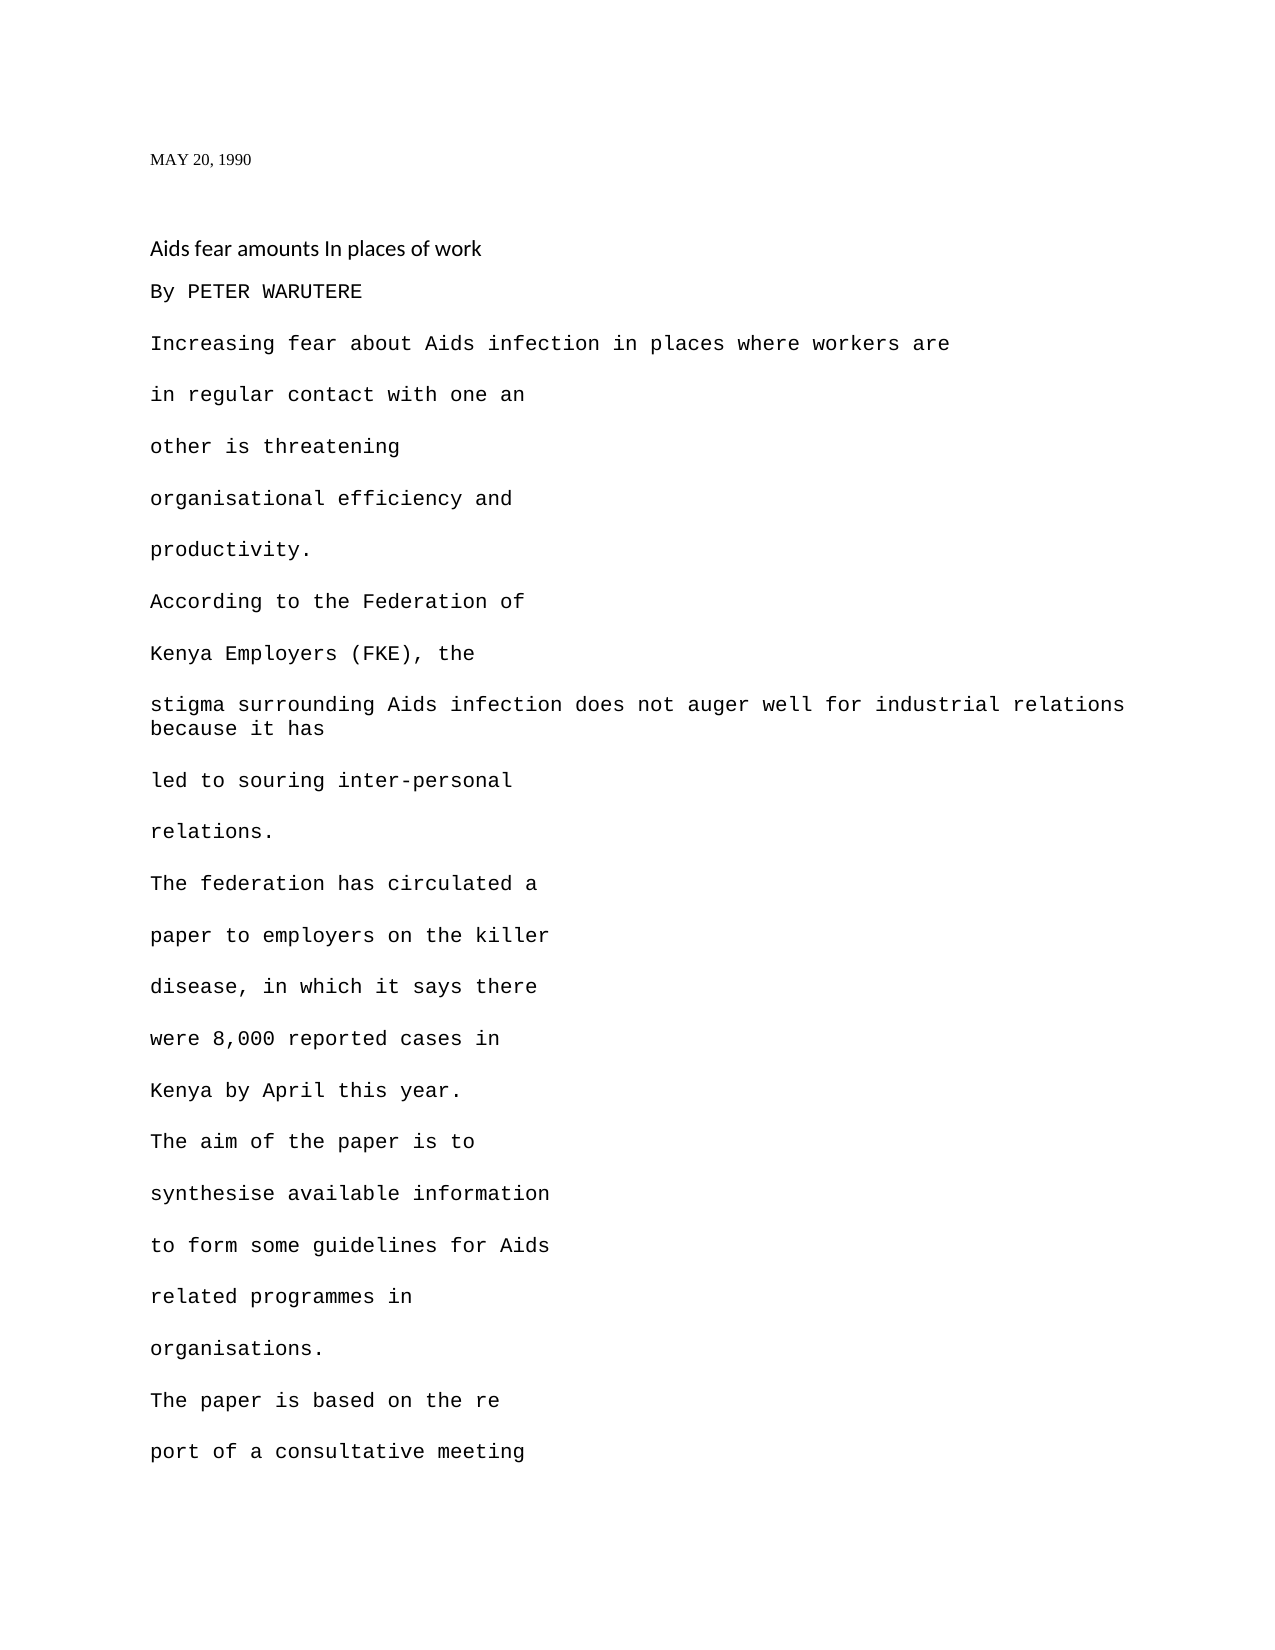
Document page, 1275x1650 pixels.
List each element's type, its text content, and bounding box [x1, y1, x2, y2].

text other is threatening [150, 436, 1125, 488]
text in regular contact with one an [150, 384, 1125, 436]
text Kenya Employers (FKE), the [150, 643, 1125, 694]
text organisations. [150, 1338, 1125, 1390]
text Aids fear amounts In places of work [150, 234, 1125, 262]
text disease, in which it says there [150, 976, 1125, 1028]
text The federation has circulated a [150, 873, 1125, 925]
text to form some guidelines for Aids [150, 1235, 1125, 1286]
text related programmes in [150, 1286, 1125, 1338]
text were 8,000 reported cases in [150, 1028, 1125, 1080]
text organisational efficiency and [150, 488, 1125, 539]
text By PETER WARUTERE [150, 281, 1125, 333]
text port of a consultative meeting [150, 1441, 1125, 1493]
text Kenya by April this year. [150, 1080, 1125, 1131]
text Increasing fear about Aids infection in places where workers are [150, 333, 1125, 384]
text synthesise available information [150, 1183, 1125, 1235]
text paper to employers on the killer [150, 925, 1125, 976]
text According to the Federation of [150, 591, 1125, 643]
text productivity. [150, 539, 1125, 591]
text The aim of the paper is to [150, 1131, 1125, 1183]
text led to souring inter-personal [150, 770, 1125, 821]
text stigma surrounding Aids infection does not auger well for industrial relations because it has [150, 694, 1125, 770]
text The paper is based on the re [150, 1390, 1125, 1441]
text MAY 20, 1990 [150, 150, 1125, 169]
text relations. [150, 821, 1125, 873]
